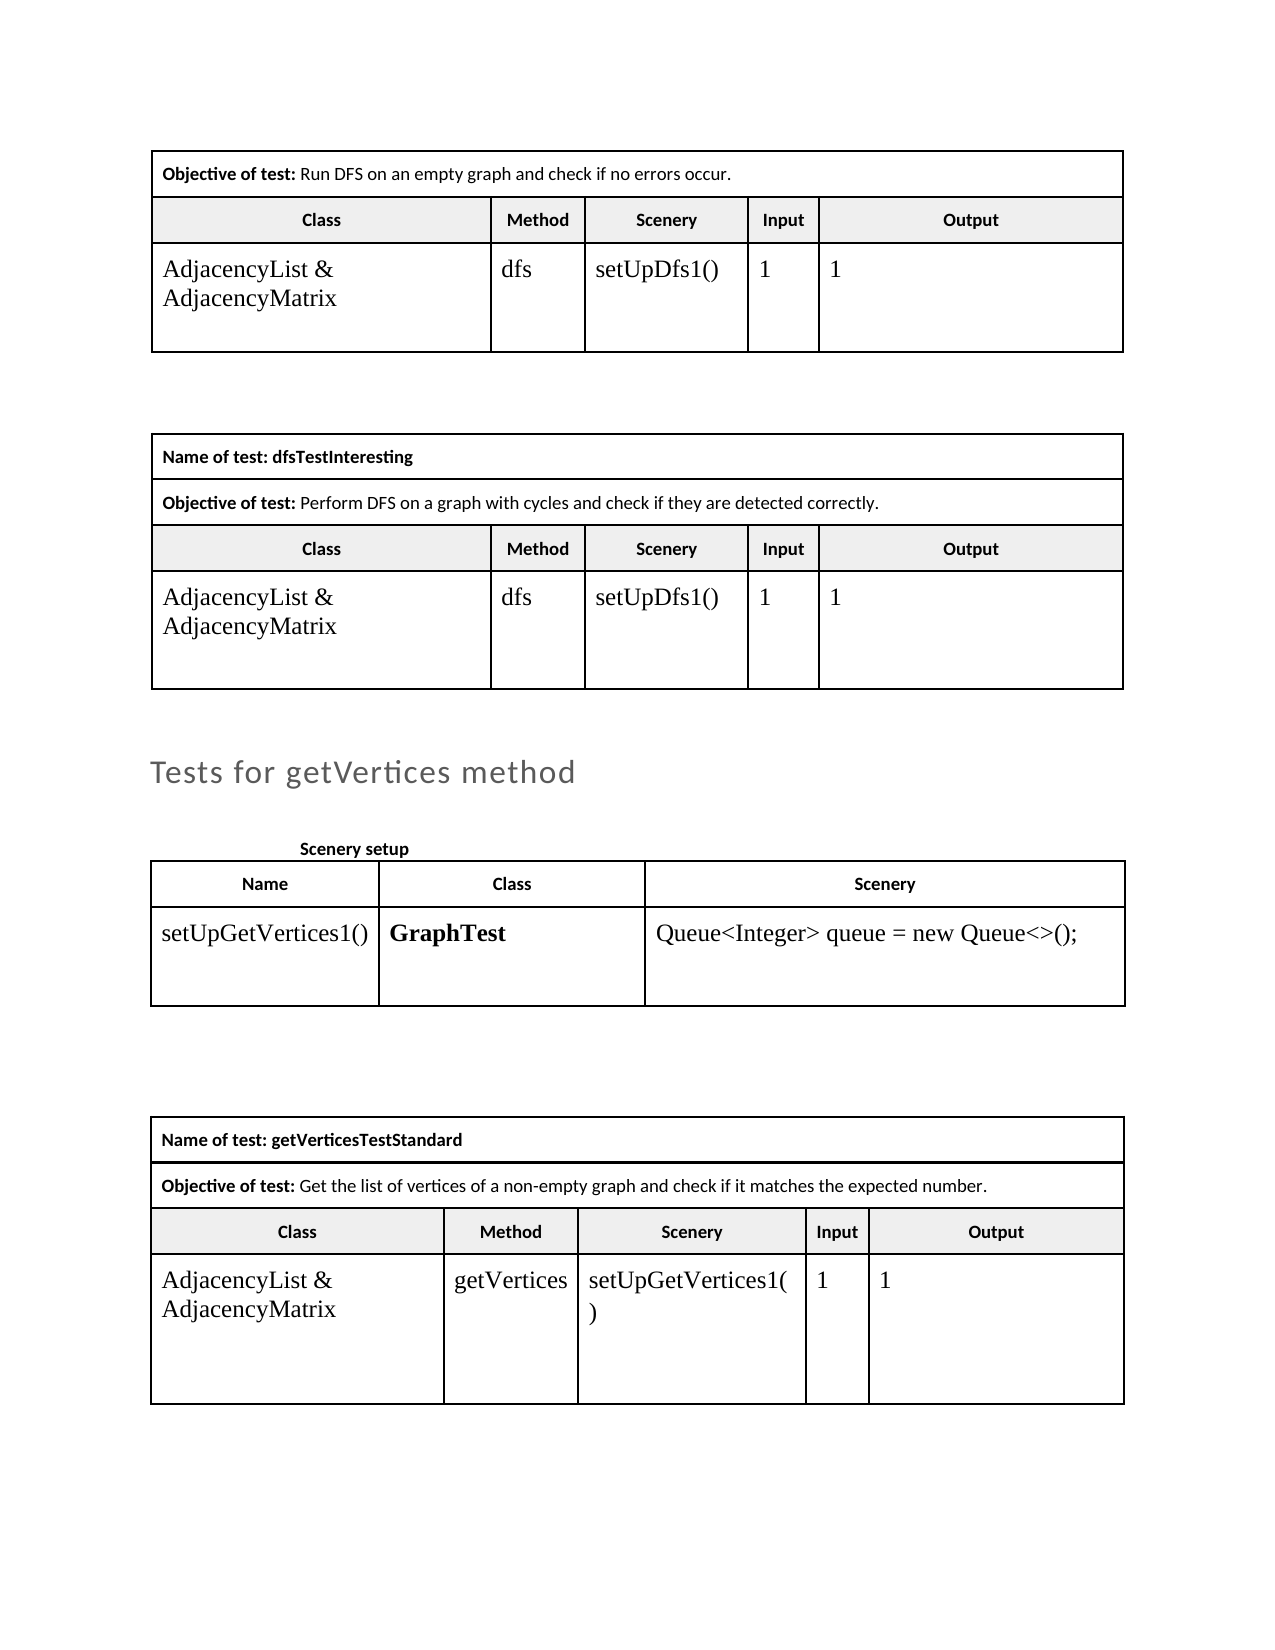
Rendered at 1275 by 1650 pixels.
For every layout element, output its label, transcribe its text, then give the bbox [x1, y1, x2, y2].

table_cell Objective of test: Perform DFS on a graph with cycles and check if they are detected correctly. [153, 480, 1122, 524]
table_cell setUpDfs1() [586, 572, 747, 688]
table_cell Input [749, 526, 818, 570]
table_cell AdjacencyList & AdjacencyMatrix [153, 244, 490, 351]
table_header Name of test: getVerticesTestStandard [152, 1118, 1123, 1161]
subtitle Tests for getVertices method [150, 751, 1125, 792]
table_cell Class [153, 526, 490, 570]
table_cell 1 [870, 1255, 1123, 1402]
table_cell setUpDfs1() [586, 244, 747, 351]
table_cell Method [445, 1209, 577, 1253]
table_cell 1 [749, 572, 818, 688]
table_header Class [380, 862, 644, 906]
table_cell 1 [820, 572, 1122, 688]
table_cell getVertices [445, 1255, 577, 1402]
table_cell Scenery [586, 526, 747, 570]
table_cell 1 [820, 244, 1122, 351]
table_cell dfs [492, 572, 584, 688]
table_cell 1 [749, 244, 818, 351]
table_cell Input [749, 198, 818, 242]
table_cell Objective of test: Run DFS on an empty graph and check if no errors occur. [153, 152, 1122, 196]
table_cell Queue<Integer> queue = new Queue<>(); [646, 908, 1124, 1005]
table_cell setUpGetVertices1() [579, 1255, 805, 1402]
table_cell Scenery [586, 198, 747, 242]
table_header Name [152, 862, 378, 906]
table_cell Output [820, 198, 1122, 242]
table_cell Class [153, 198, 490, 242]
table_cell AdjacencyList & AdjacencyMatrix [153, 572, 490, 688]
table_cell setUpGetVertices1() [152, 908, 378, 1005]
table_cell Objective of test: Get the list of vertices of a non-empty graph and check if it matches the expected number. [152, 1164, 1123, 1207]
table_cell GraphTest [380, 908, 644, 1005]
table_cell Method [492, 526, 584, 570]
table_cell AdjacencyList & AdjacencyMatrix [152, 1255, 443, 1402]
table_header Scenery [646, 862, 1124, 906]
table_cell 1 [807, 1255, 868, 1402]
table_cell Input [807, 1209, 868, 1253]
table_header Name of test: dfsTestInteresting [153, 435, 1122, 478]
table_cell Class [152, 1209, 443, 1253]
text Scenery setup [300, 837, 1125, 860]
table_cell Scenery [579, 1209, 805, 1253]
table_cell Output [820, 526, 1122, 570]
table_cell Method [492, 198, 584, 242]
table_cell dfs [492, 244, 584, 351]
table_cell Output [870, 1209, 1123, 1253]
